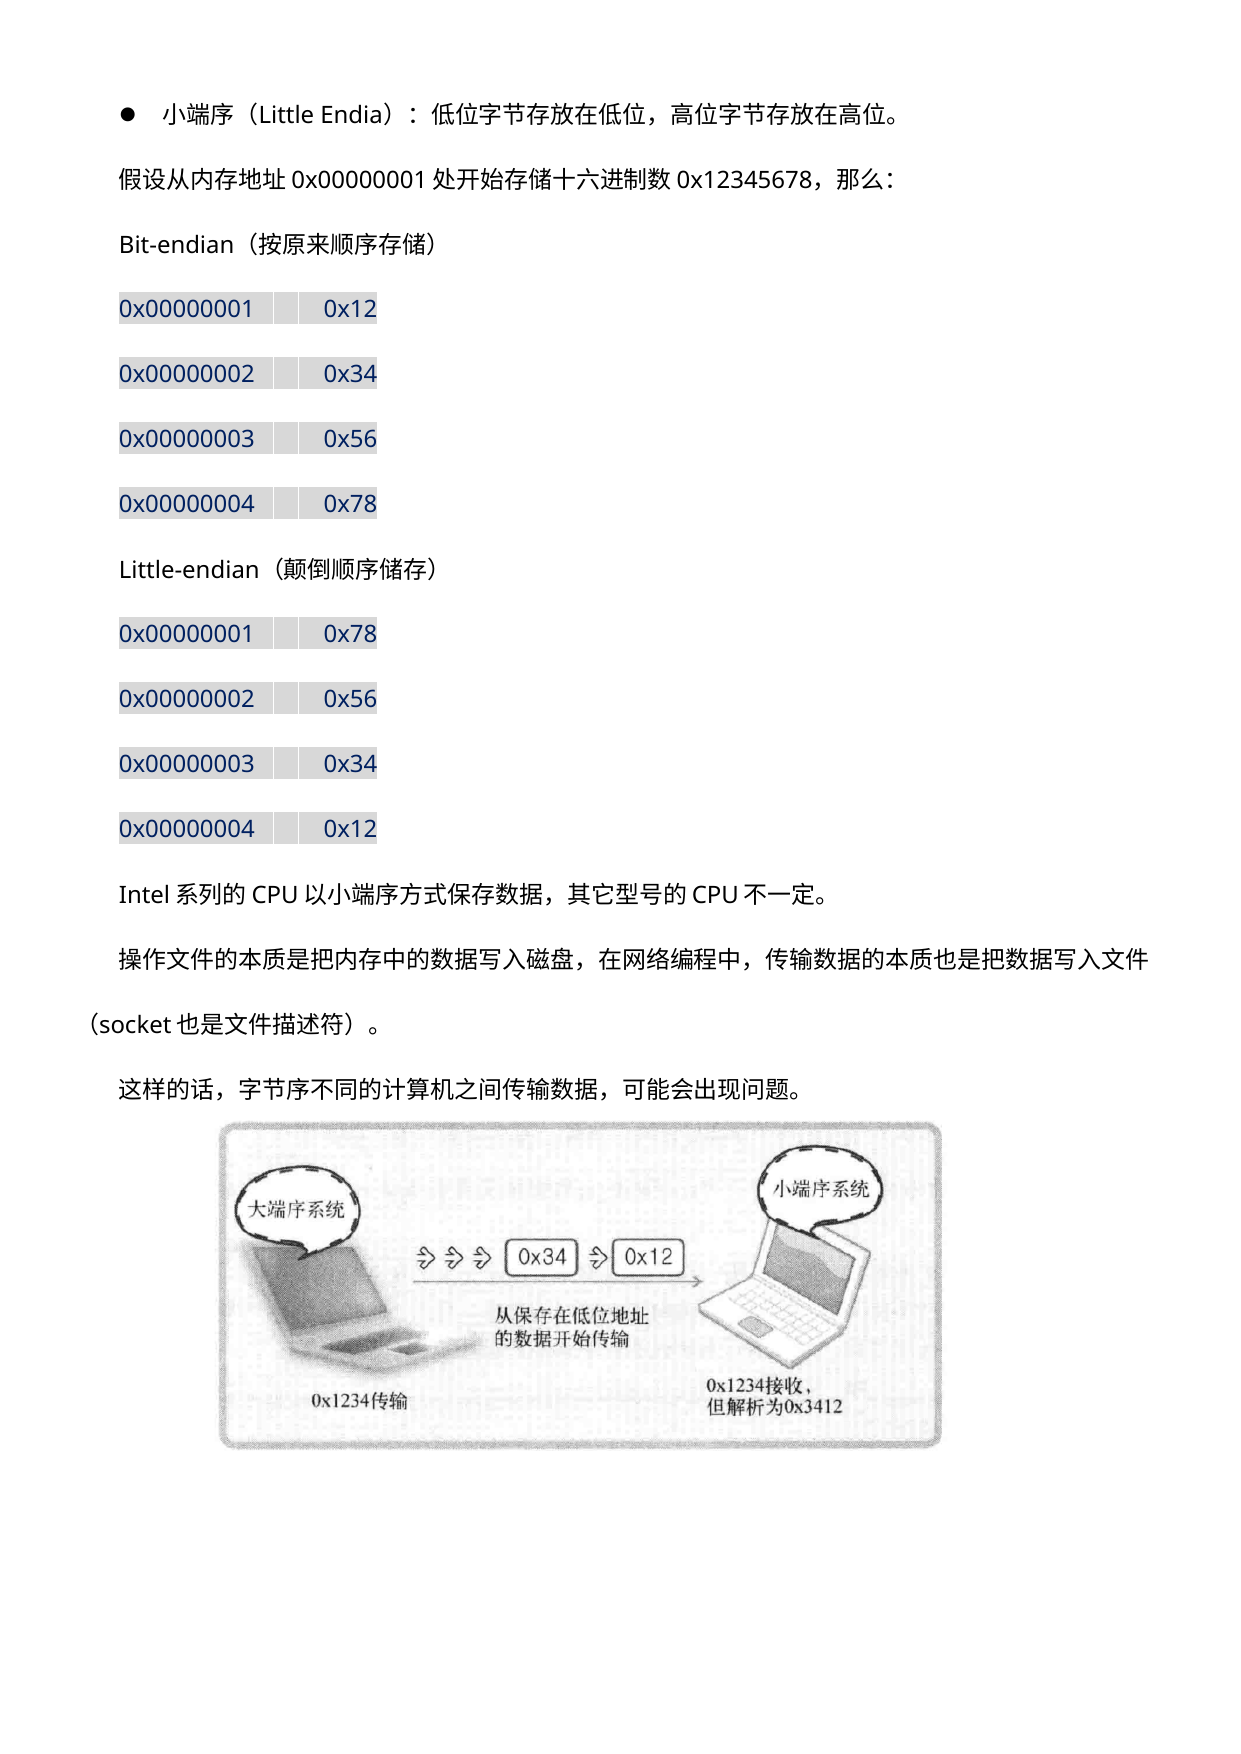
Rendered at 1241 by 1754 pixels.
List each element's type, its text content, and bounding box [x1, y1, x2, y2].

picture [206, 1120, 954, 1451]
text 0x00000003 0x56 [119, 406, 1165, 471]
text Little-endian（颠倒顺序储存） [75, 536, 1165, 601]
text 0x00000003 0x34 [119, 731, 1165, 796]
text 0x00000002 0x34 [119, 341, 1165, 406]
text 假设从内存地址0x00000001处开始存储十六进制数0x12345678，那么： [75, 146, 1165, 211]
text 0x00000002 0x56 [119, 666, 1165, 731]
text 操作文件的本质是把内存中的数据写入磁盘，在网络编程中，传输数据的本质也是把数据写入文件（socket也是文件描述符）。 [75, 926, 1165, 1056]
list 小端序（Little Endia）：低位字节存放在低位，高位字节存放在高位。 [119, 81, 1165, 146]
text Intel系列的CPU以小端序方式保存数据，其它型号的CPU不一定。 [75, 861, 1165, 926]
text 这样的话，字节序不同的计算机之间传输数据，可能会出现问题。 [75, 1056, 1165, 1121]
text 0x00000004 0x12 [119, 796, 1165, 861]
text 0x00000001 0x12 [119, 276, 1165, 341]
text Bit-endian（按原来顺序存储） [75, 211, 1165, 276]
text 0x00000004 0x78 [119, 471, 1165, 536]
text 0x00000001 0x78 [119, 601, 1165, 666]
